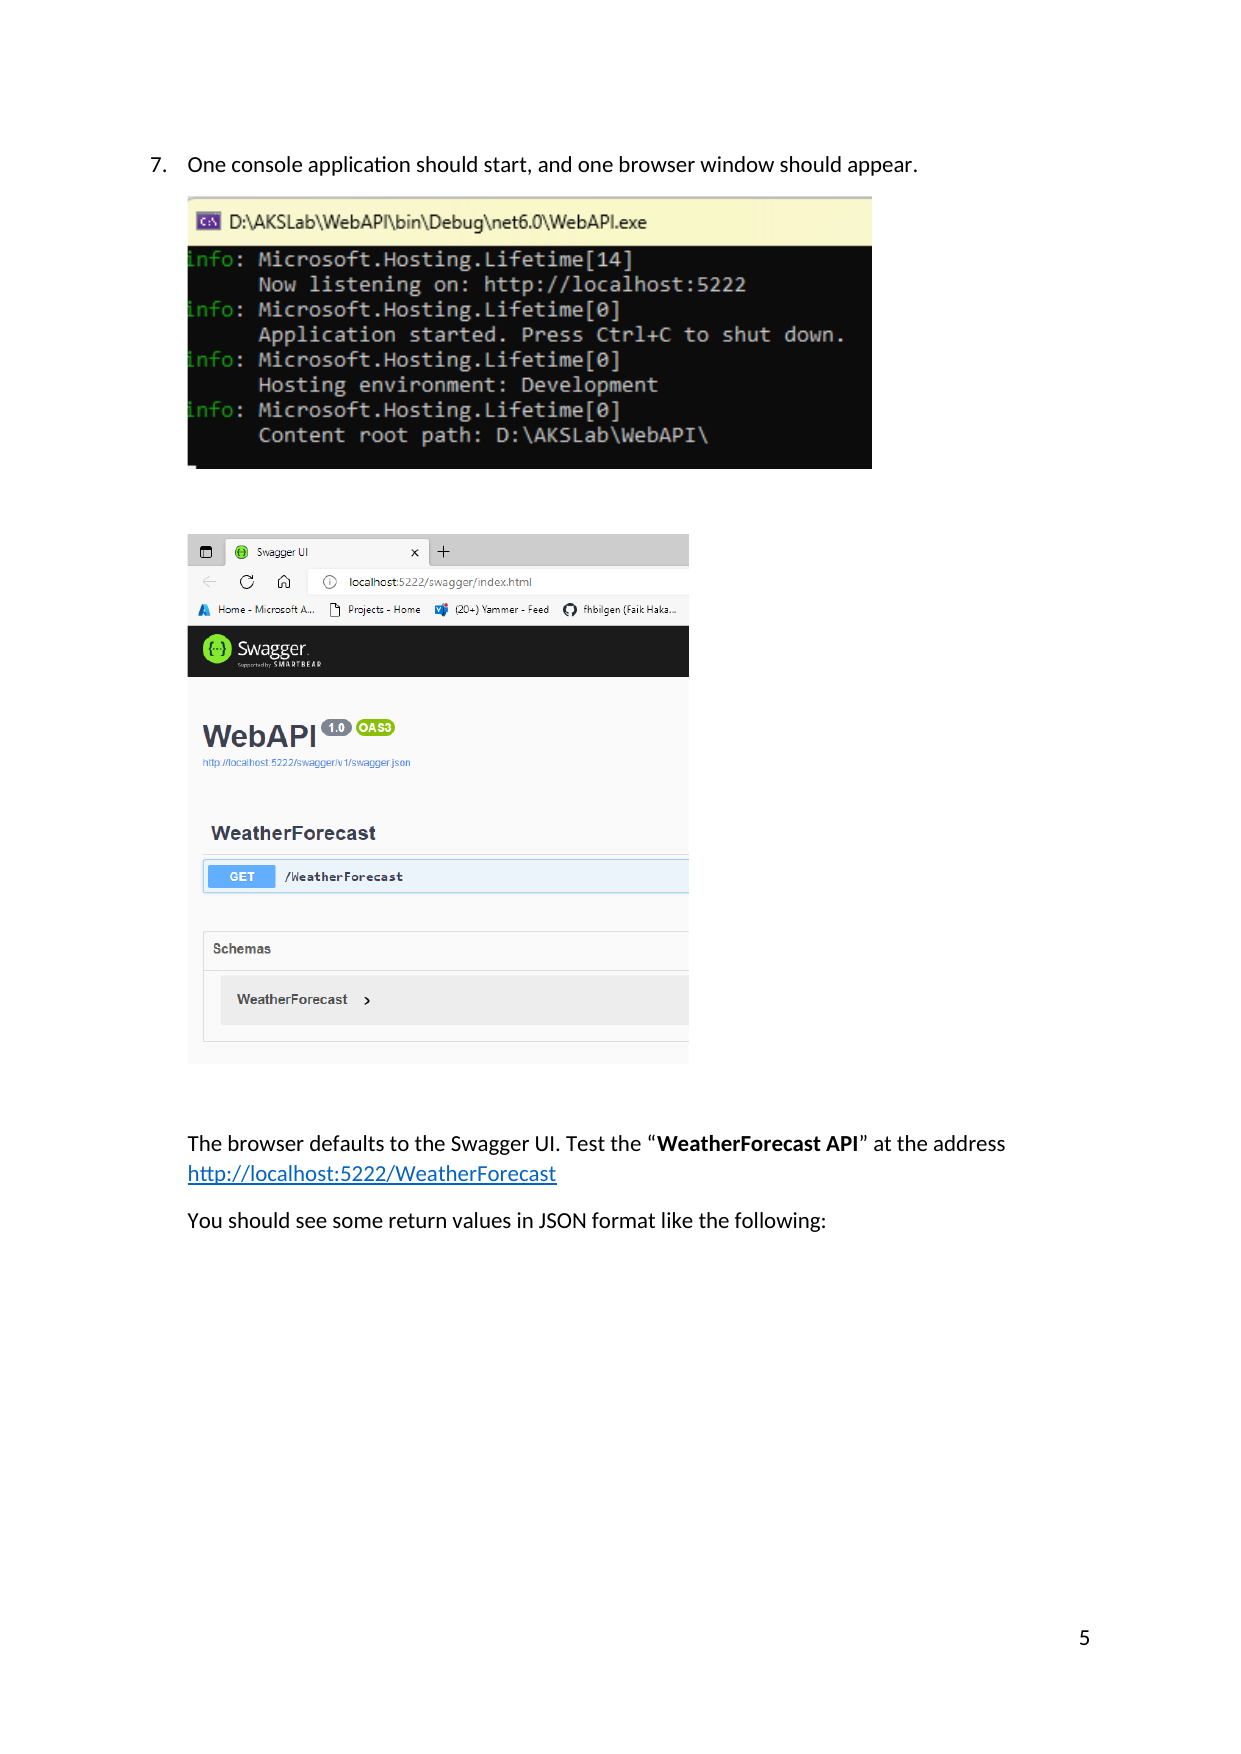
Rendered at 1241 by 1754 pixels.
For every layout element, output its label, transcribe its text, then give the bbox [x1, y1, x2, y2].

picture [187, 534, 689, 1064]
text The browser defaults to the Swagger UI. Test the “WeatherForecast API” at the address http://localhost:5222/WeatherForecast [187, 1129, 1090, 1187]
text You should see some return values in JSON format like the following: [187, 1206, 1090, 1234]
picture [187, 196, 872, 469]
list One console application should start, and one browser window should appear. [150, 150, 1090, 178]
